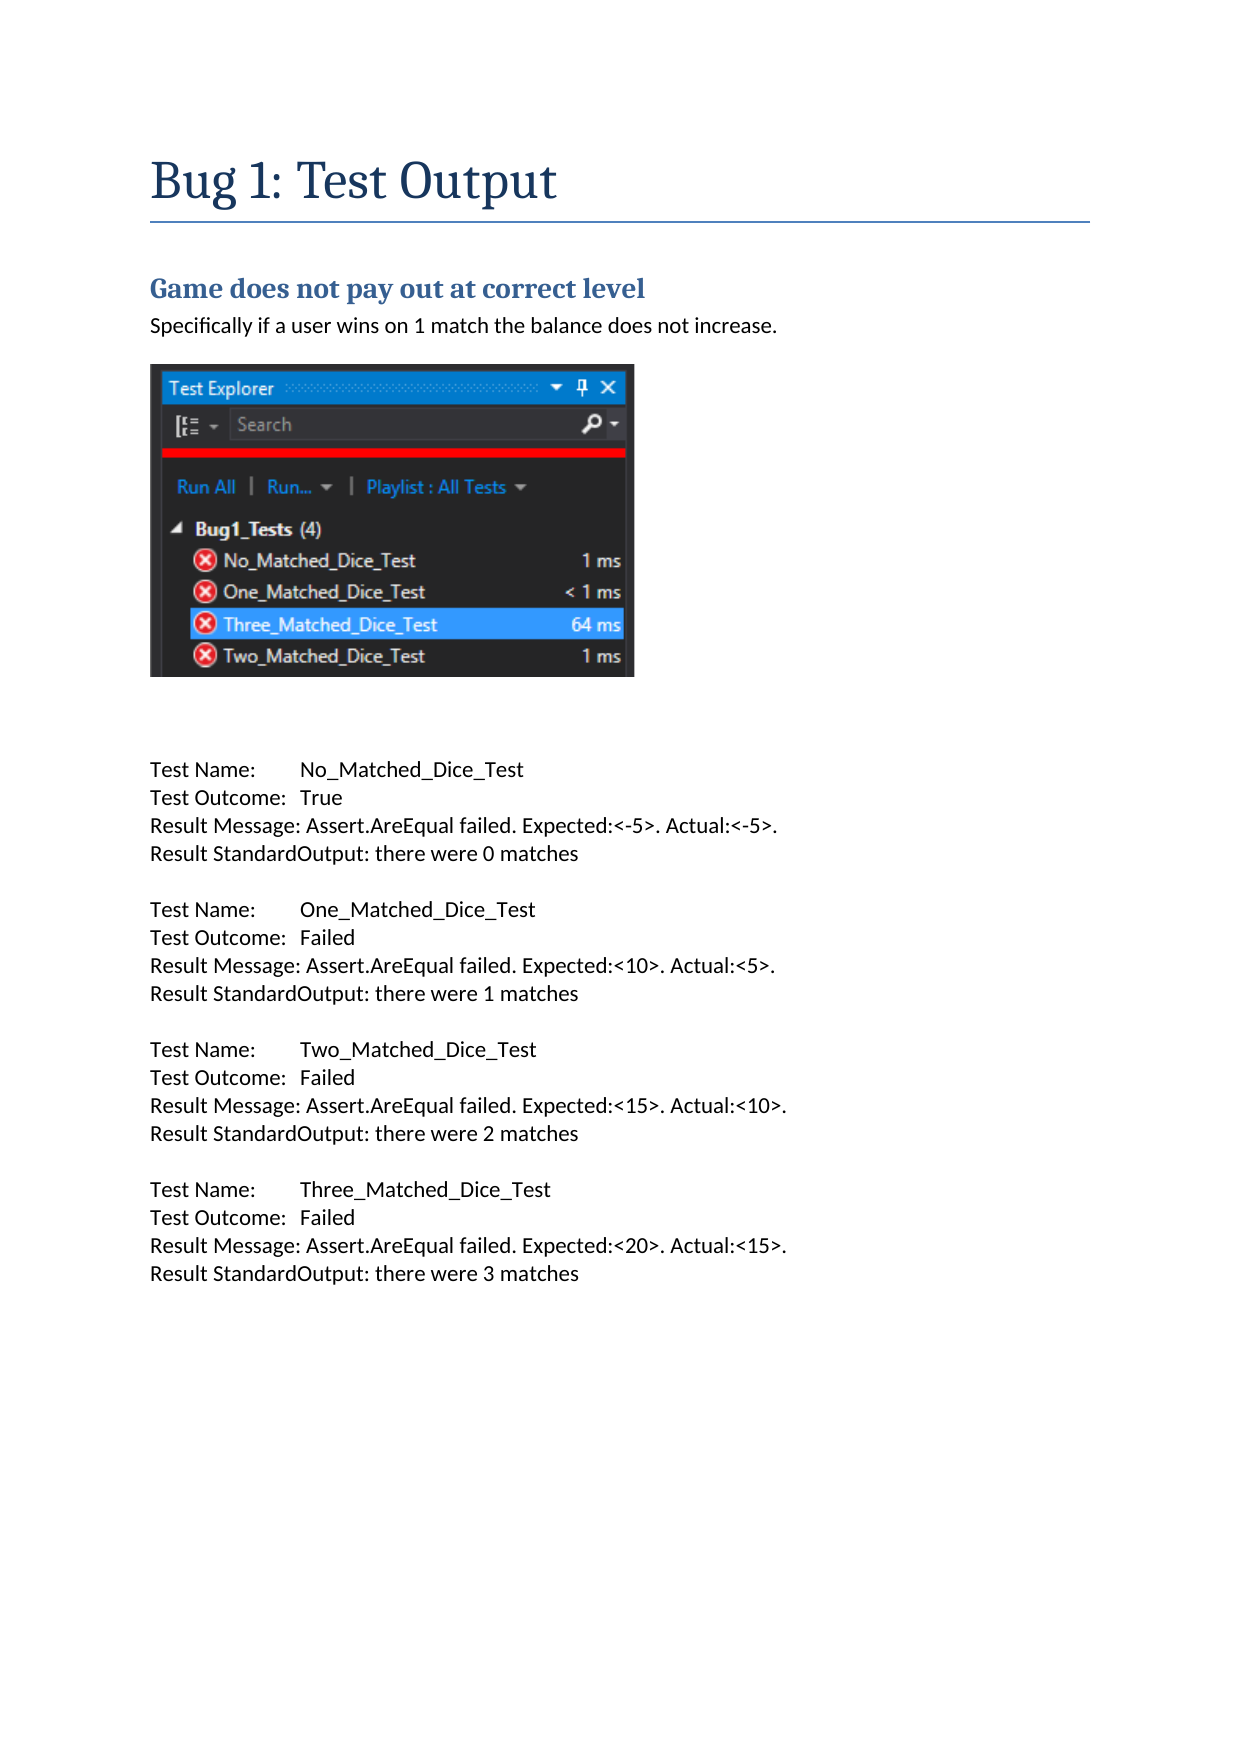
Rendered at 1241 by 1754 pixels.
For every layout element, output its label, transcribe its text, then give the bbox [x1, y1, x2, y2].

picture [150, 364, 635, 677]
text Result Message: Assert.AreEqual failed. Expected:<10>. Actual:<5>. [150, 951, 1090, 979]
text Test Outcome: Failed [150, 923, 1090, 951]
text Result StandardOutput: there were 0 matches [150, 839, 1090, 867]
title Bug 1: Test Output [150, 150, 1090, 221]
text Result StandardOutput: there were 1 matches [150, 979, 1090, 1007]
text Test Name: One_Matched_Dice_Test [150, 895, 1090, 923]
text Test Name: Two_Matched_Dice_Test [150, 1035, 1090, 1063]
text Test Name: Three_Matched_Dice_Test [150, 1175, 1090, 1203]
text Result Message: Assert.AreEqual failed. Expected:<-5>. Actual:<-5>. [150, 811, 1090, 839]
text Result StandardOutput: there were 3 matches [150, 1259, 1090, 1287]
text Test Name: No_Matched_Dice_Test [150, 755, 1090, 783]
subtitle Game does not pay out at correct level [150, 273, 1090, 306]
text Result StandardOutput: there were 2 matches [150, 1119, 1090, 1147]
text Result Message: Assert.AreEqual failed. Expected:<15>. Actual:<10>. [150, 1091, 1090, 1119]
text Test Outcome: Failed [150, 1063, 1090, 1091]
text Test Outcome: True [150, 783, 1090, 811]
text Result Message: Assert.AreEqual failed. Expected:<20>. Actual:<15>. [150, 1231, 1090, 1259]
text Specifically if a user wins on 1 match the balance does not increase. [150, 311, 1090, 339]
text Test Outcome: Failed [150, 1203, 1090, 1231]
